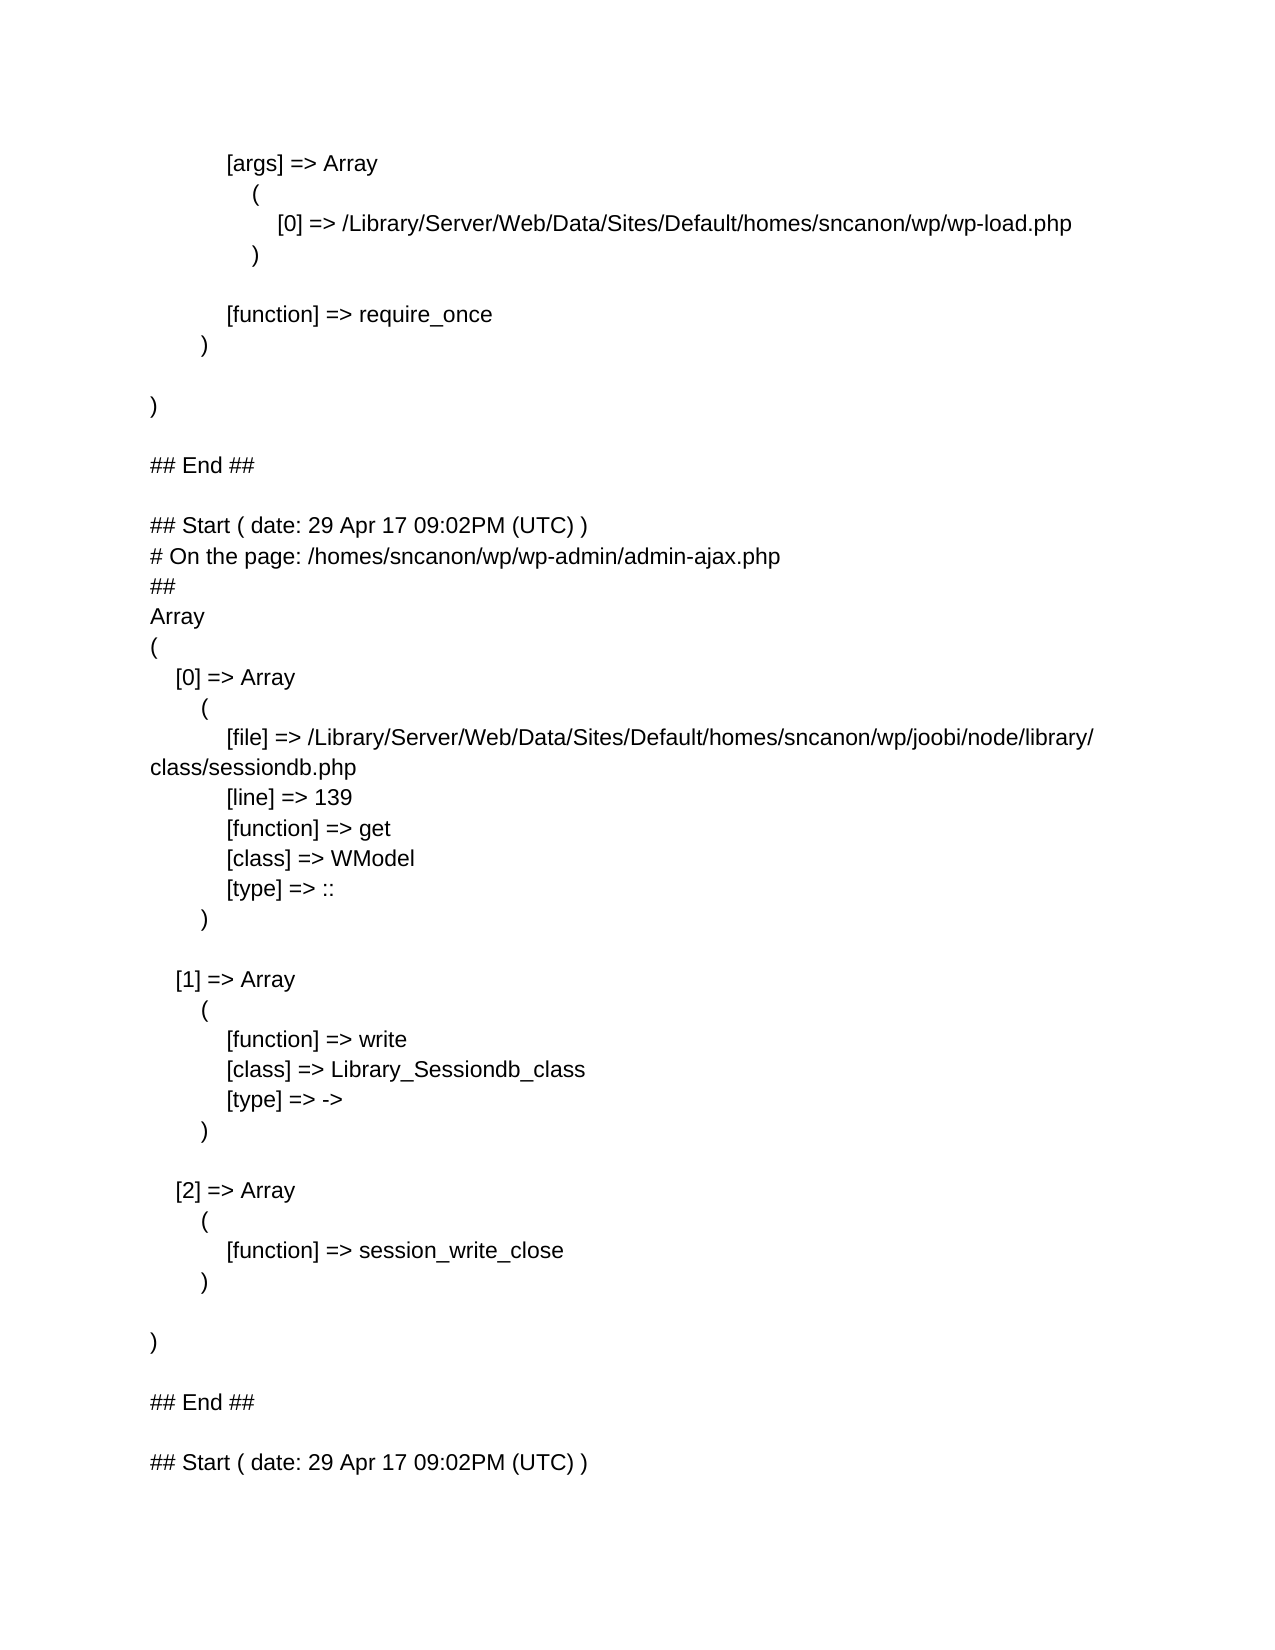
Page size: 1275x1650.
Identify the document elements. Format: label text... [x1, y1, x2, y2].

text [file] => /Library/Server/Web/Data/Sites/Default/homes/sncanon/wp/joobi/node/library/class/sessiondb.php [150, 724, 1125, 781]
text ) [150, 905, 1125, 932]
text [type] => -> [150, 1086, 1125, 1113]
text ) [150, 1268, 1125, 1294]
text [0] => /Library/Server/Web/Data/Sites/Default/homes/sncanon/wp/wp-load.php [150, 210, 1125, 237]
text [function] => write [150, 1026, 1125, 1052]
text ) [150, 1328, 1125, 1354]
text [type] => :: [150, 875, 1125, 901]
text [class] => WModel [150, 845, 1125, 871]
text ## [150, 573, 1125, 599]
text # On the page: /homes/sncanon/wp/wp-admin/admin-ajax.php [150, 543, 1125, 569]
text ( [150, 694, 1125, 720]
text [2] => Array [150, 1177, 1125, 1203]
text ## End ## [150, 452, 1125, 478]
text ) [150, 241, 1125, 267]
text [1] => Array [150, 966, 1125, 992]
text [function] => session_write_close [150, 1237, 1125, 1264]
text ## Start ( date: 29 Apr 17 09:02PM (UTC) ) [150, 512, 1125, 539]
text ) [150, 1117, 1125, 1143]
text ) [150, 331, 1125, 358]
text [args] => Array [150, 150, 1125, 176]
text ( [150, 180, 1125, 207]
text [0] => Array [150, 663, 1125, 690]
text [class] => Library_Sessiondb_class [150, 1056, 1125, 1083]
text ( [150, 996, 1125, 1022]
text ) [150, 392, 1125, 418]
text [function] => get [150, 814, 1125, 841]
text [line] => 139 [150, 784, 1125, 811]
text [function] => require_once [150, 301, 1125, 327]
text Array [150, 603, 1125, 629]
text ( [150, 1207, 1125, 1234]
text ## End ## [150, 1388, 1125, 1415]
text ( [150, 633, 1125, 660]
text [150, 1449, 1125, 1475]
